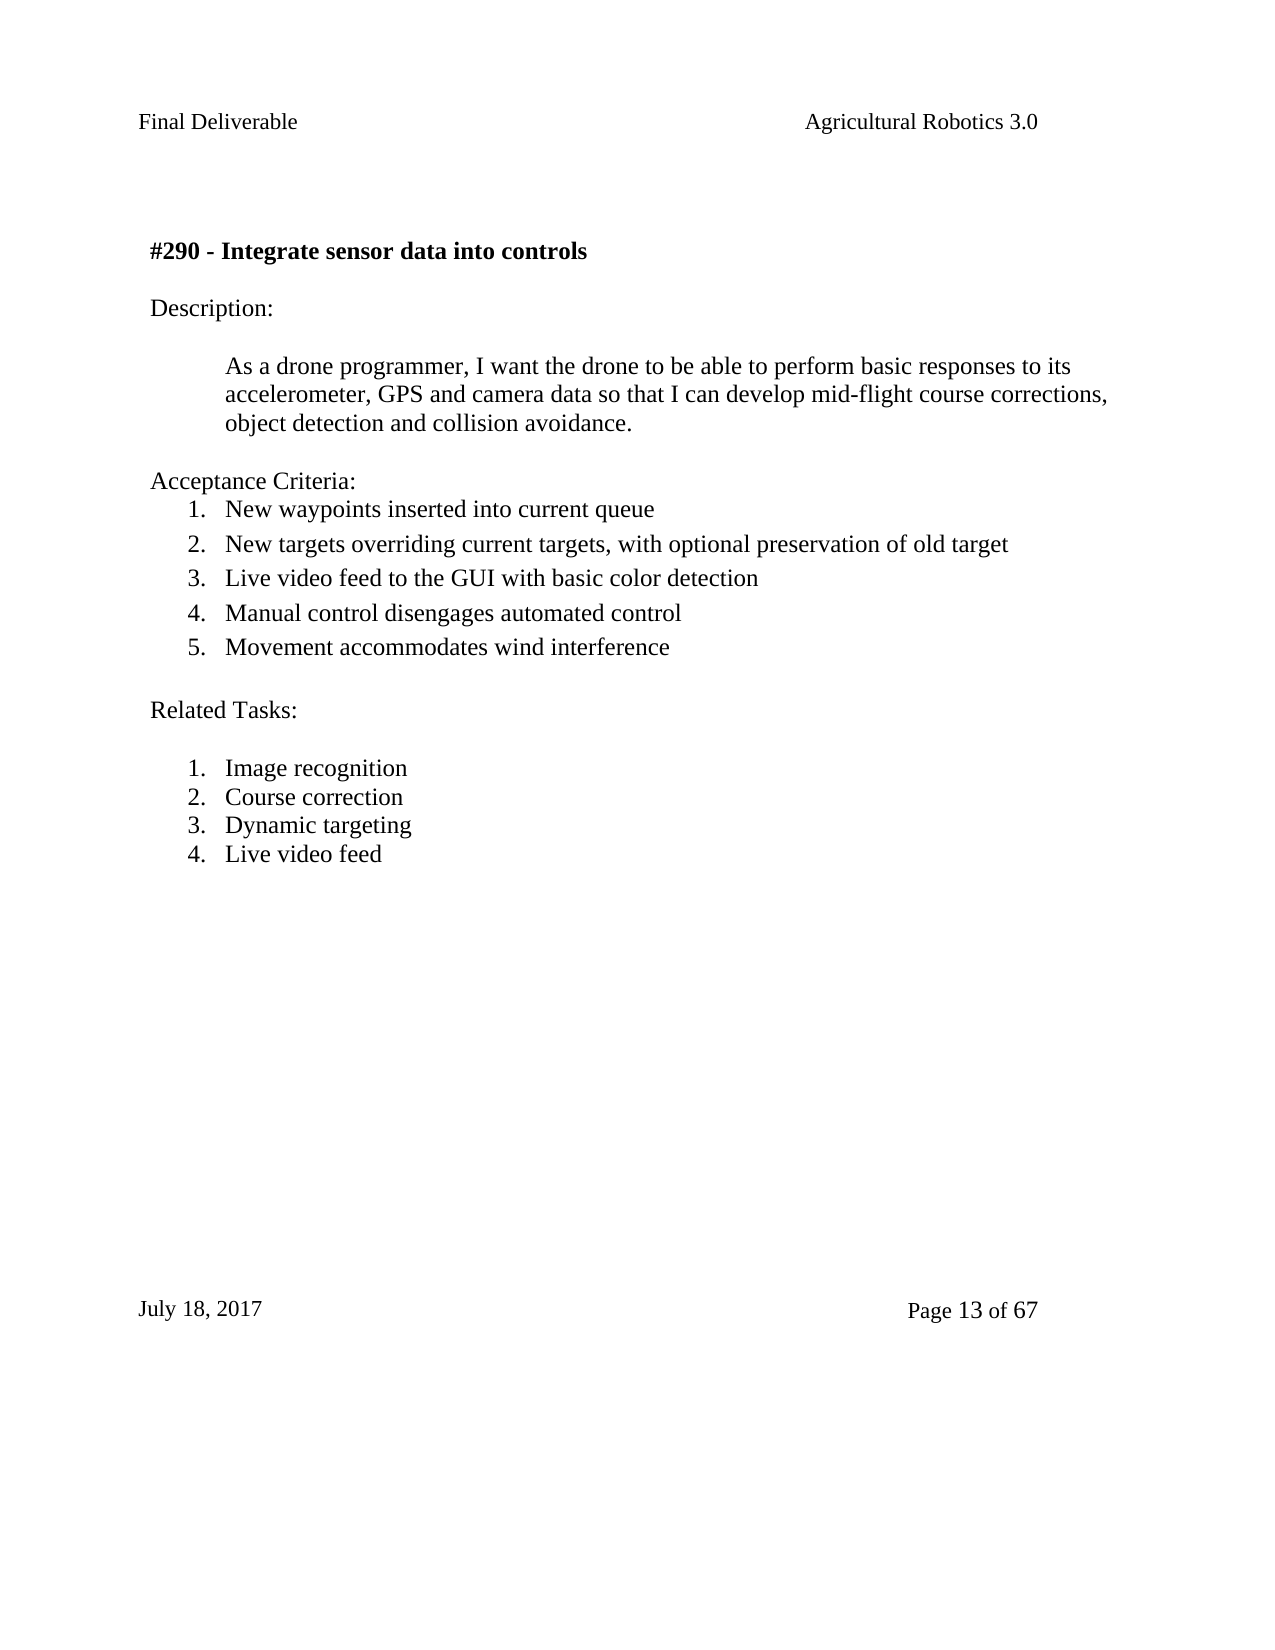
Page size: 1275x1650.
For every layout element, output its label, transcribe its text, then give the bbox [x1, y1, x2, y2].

list Course correction [187, 782, 1125, 811]
list Movement accommodates wind interference [187, 632, 1125, 661]
text #290 - Integrate sensor data into controls [150, 236, 1125, 264]
text Related Tasks: [150, 696, 1125, 724]
list New waypoints inserted into current queue [187, 494, 1125, 523]
list Dynamic targeting [187, 811, 1125, 839]
text Description: [150, 293, 1125, 322]
list New targets overriding current targets, with optional preservation of old target [187, 529, 1125, 558]
text As a drone programmer, I want the drone to be able to perform basic responses to its accelerometer, GPS and camera data so that I can develop mid-flight course corrections, object detection and collision avoidance. [225, 351, 1125, 437]
list Manual control disengages automated control [187, 598, 1125, 627]
text Acceptance Criteria: [150, 466, 1125, 494]
list Live video feed [187, 839, 1125, 868]
list Image recognition [187, 753, 1125, 782]
list Live video feed to the GUI with basic color detection [187, 563, 1125, 592]
